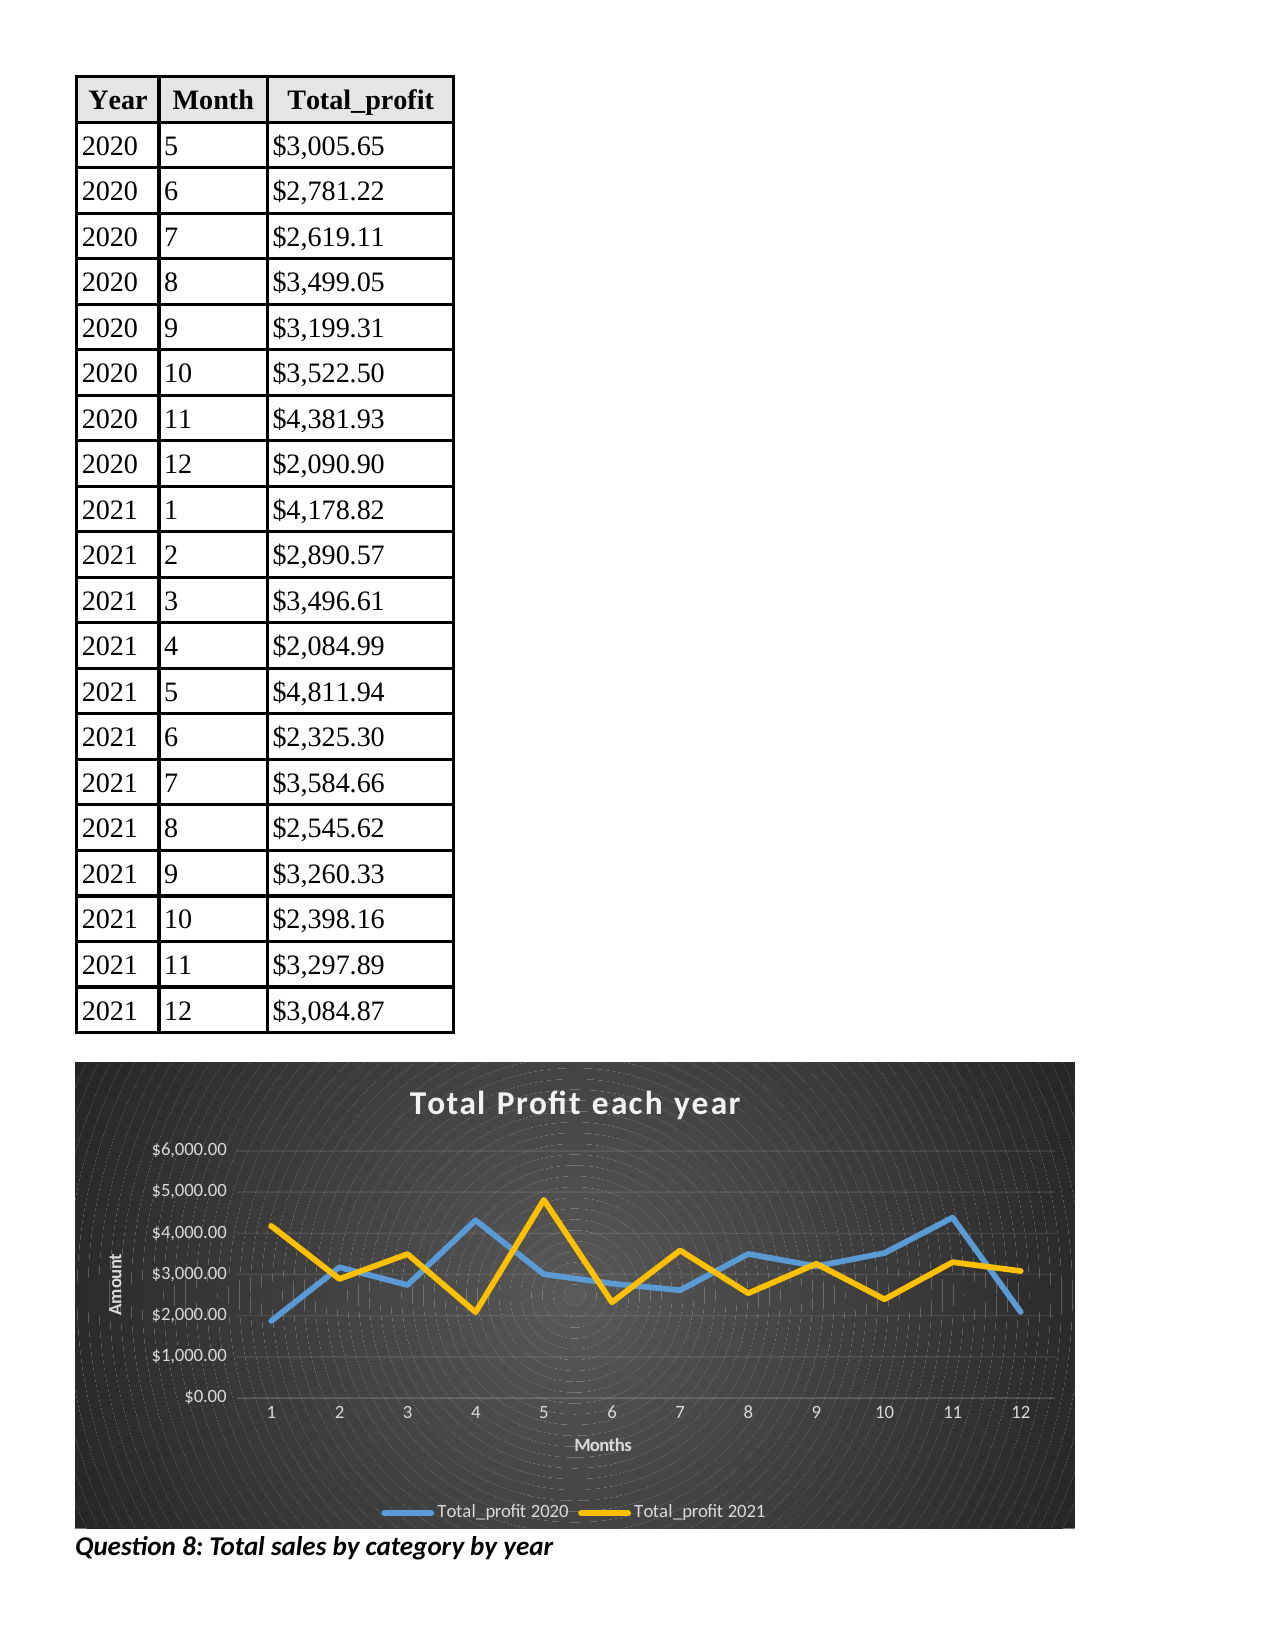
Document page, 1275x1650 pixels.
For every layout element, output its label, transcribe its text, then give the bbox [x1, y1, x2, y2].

table_cell $4,811.94 [269, 670, 452, 712]
table_cell $3,084.87 [269, 989, 452, 1031]
table_cell 2021 [78, 488, 157, 530]
table_cell 10 [161, 351, 266, 394]
table_cell 2020 [78, 351, 157, 394]
table_cell 2021 [78, 624, 157, 667]
table_cell $2,781.22 [269, 169, 452, 212]
table_cell 6 [161, 715, 266, 758]
table_cell 1 [161, 488, 266, 530]
table_cell 2021 [78, 579, 157, 621]
table_cell 5 [161, 670, 266, 712]
table_cell 2021 [78, 761, 157, 803]
table_cell 9 [161, 852, 266, 894]
table_cell 2020 [78, 260, 157, 303]
table_header Total_profit [269, 78, 452, 121]
table_cell 5 [161, 124, 266, 166]
table_cell 2020 [78, 397, 157, 439]
table_cell 2021 [78, 989, 157, 1031]
table_cell $2,398.16 [269, 898, 452, 940]
table_cell $2,090.90 [269, 442, 452, 485]
table_cell $2,325.30 [269, 715, 452, 758]
table_cell $2,545.62 [269, 806, 452, 849]
table_cell $2,619.11 [269, 215, 452, 257]
table_cell 3 [161, 579, 266, 621]
table_cell 11 [161, 397, 266, 439]
table_cell 2020 [78, 306, 157, 348]
table_cell $3,584.66 [269, 761, 452, 803]
table_cell $3,260.33 [269, 852, 452, 894]
table_cell $3,496.61 [269, 579, 452, 621]
table_cell 2021 [78, 715, 157, 758]
table_cell 2020 [78, 124, 157, 166]
table_cell $3,005.65 [269, 124, 452, 166]
table_cell 2021 [78, 943, 157, 985]
table_cell $3,499.05 [269, 260, 452, 303]
table_header Year [78, 78, 157, 121]
table_cell 11 [161, 943, 266, 985]
table_cell 8 [161, 806, 266, 849]
table_cell $2,890.57 [269, 533, 452, 576]
table_cell $3,199.31 [269, 306, 452, 348]
table_cell 2020 [78, 169, 157, 212]
table_cell 8 [161, 260, 266, 303]
table_cell 2020 [78, 442, 157, 485]
table_cell 2021 [78, 670, 157, 712]
table_cell 6 [161, 169, 266, 212]
table_cell 7 [161, 761, 266, 803]
table_cell 9 [161, 306, 266, 348]
table_header Month [161, 78, 266, 121]
table_cell 2021 [78, 533, 157, 576]
table_cell 12 [161, 442, 266, 485]
table_cell 7 [161, 215, 266, 257]
text Question 8: Total sales by category by year [75, 1529, 1200, 1562]
table_cell 2021 [78, 852, 157, 894]
table_cell $3,522.50 [269, 351, 452, 394]
table_cell 2020 [78, 215, 157, 257]
table_cell 2021 [78, 898, 157, 940]
table_cell 2021 [78, 806, 157, 849]
table_cell $4,178.82 [269, 488, 452, 530]
table_cell 12 [161, 989, 266, 1031]
table_cell $4,381.93 [269, 397, 452, 439]
table_cell 2 [161, 533, 266, 576]
table_cell 10 [161, 898, 266, 940]
table_cell 4 [161, 624, 266, 667]
table_cell $3,297.89 [269, 943, 452, 985]
table_cell $2,084.99 [269, 624, 452, 667]
